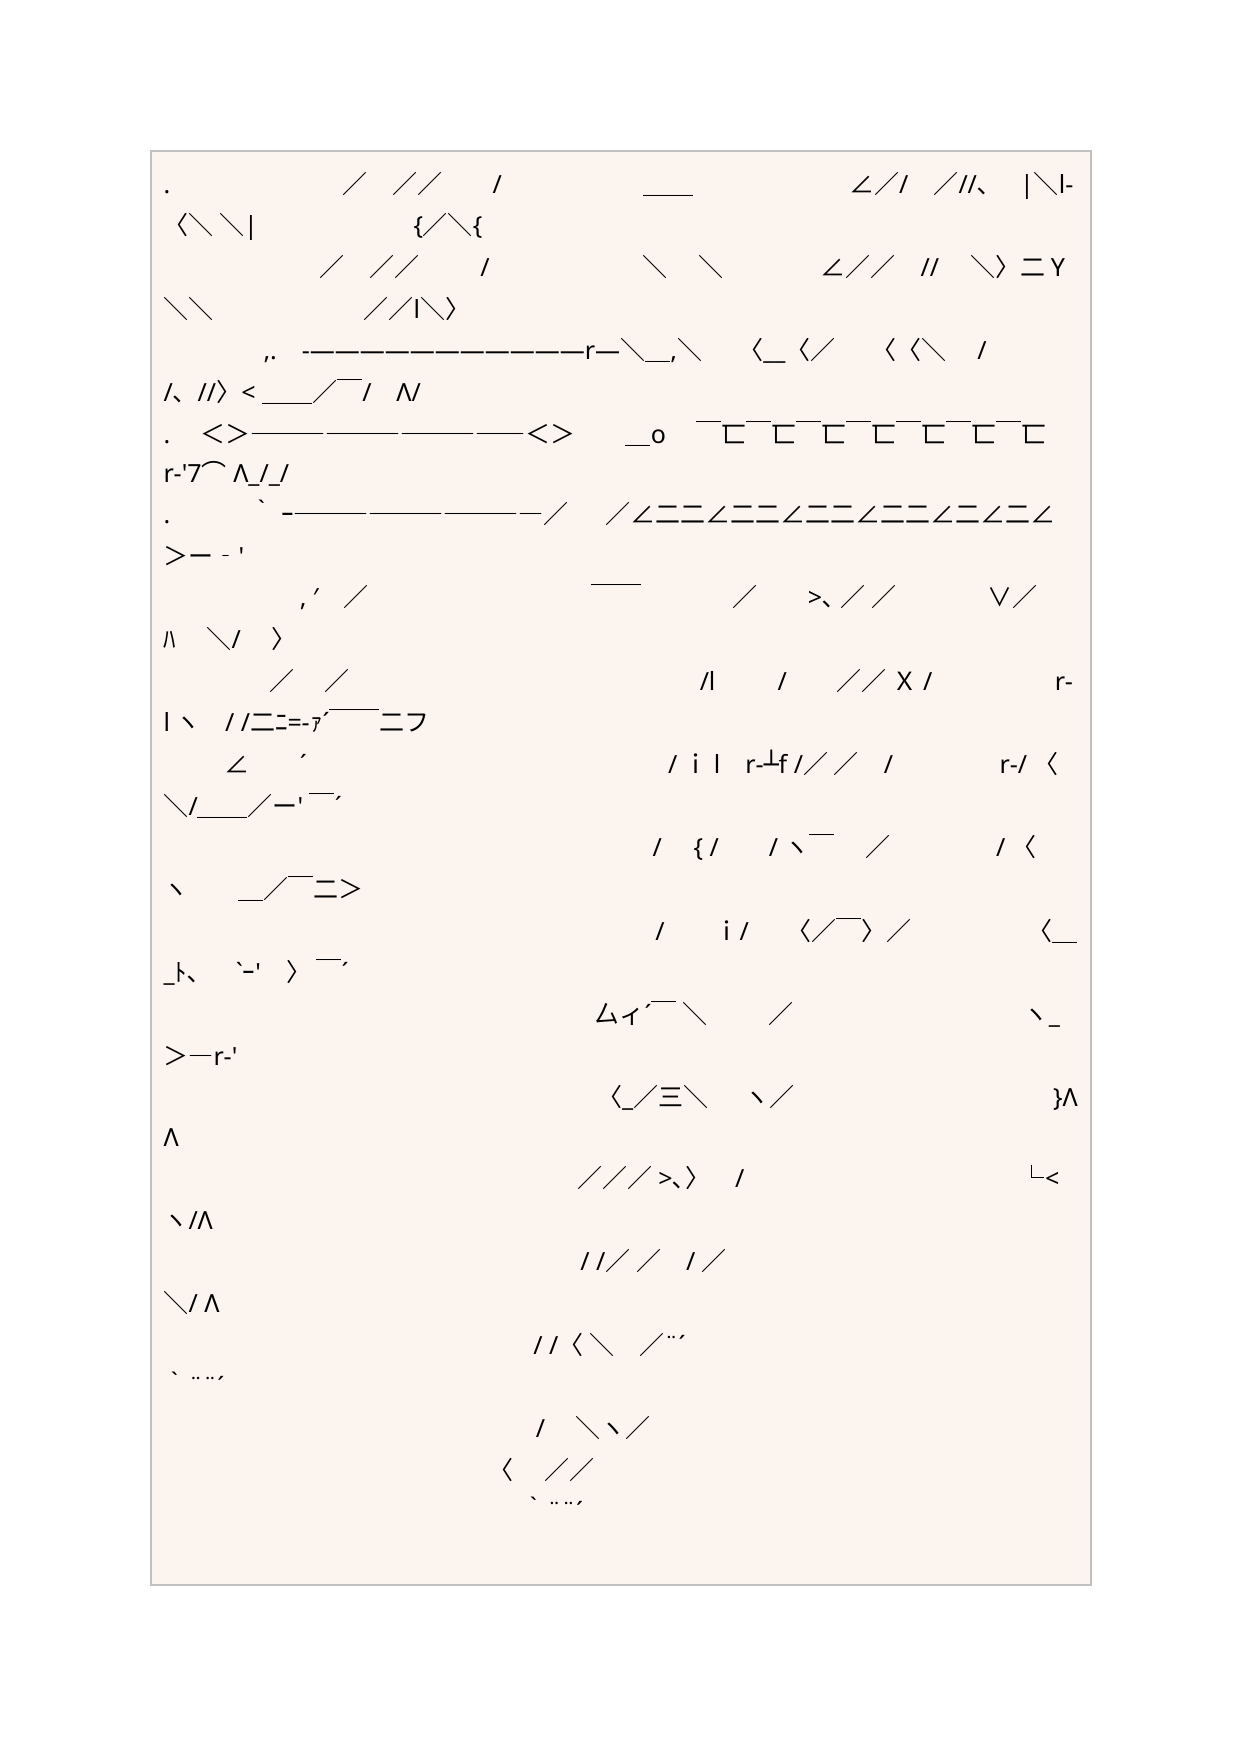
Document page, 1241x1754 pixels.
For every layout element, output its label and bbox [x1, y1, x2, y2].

table_cell [152, 152, 1090, 1584]
